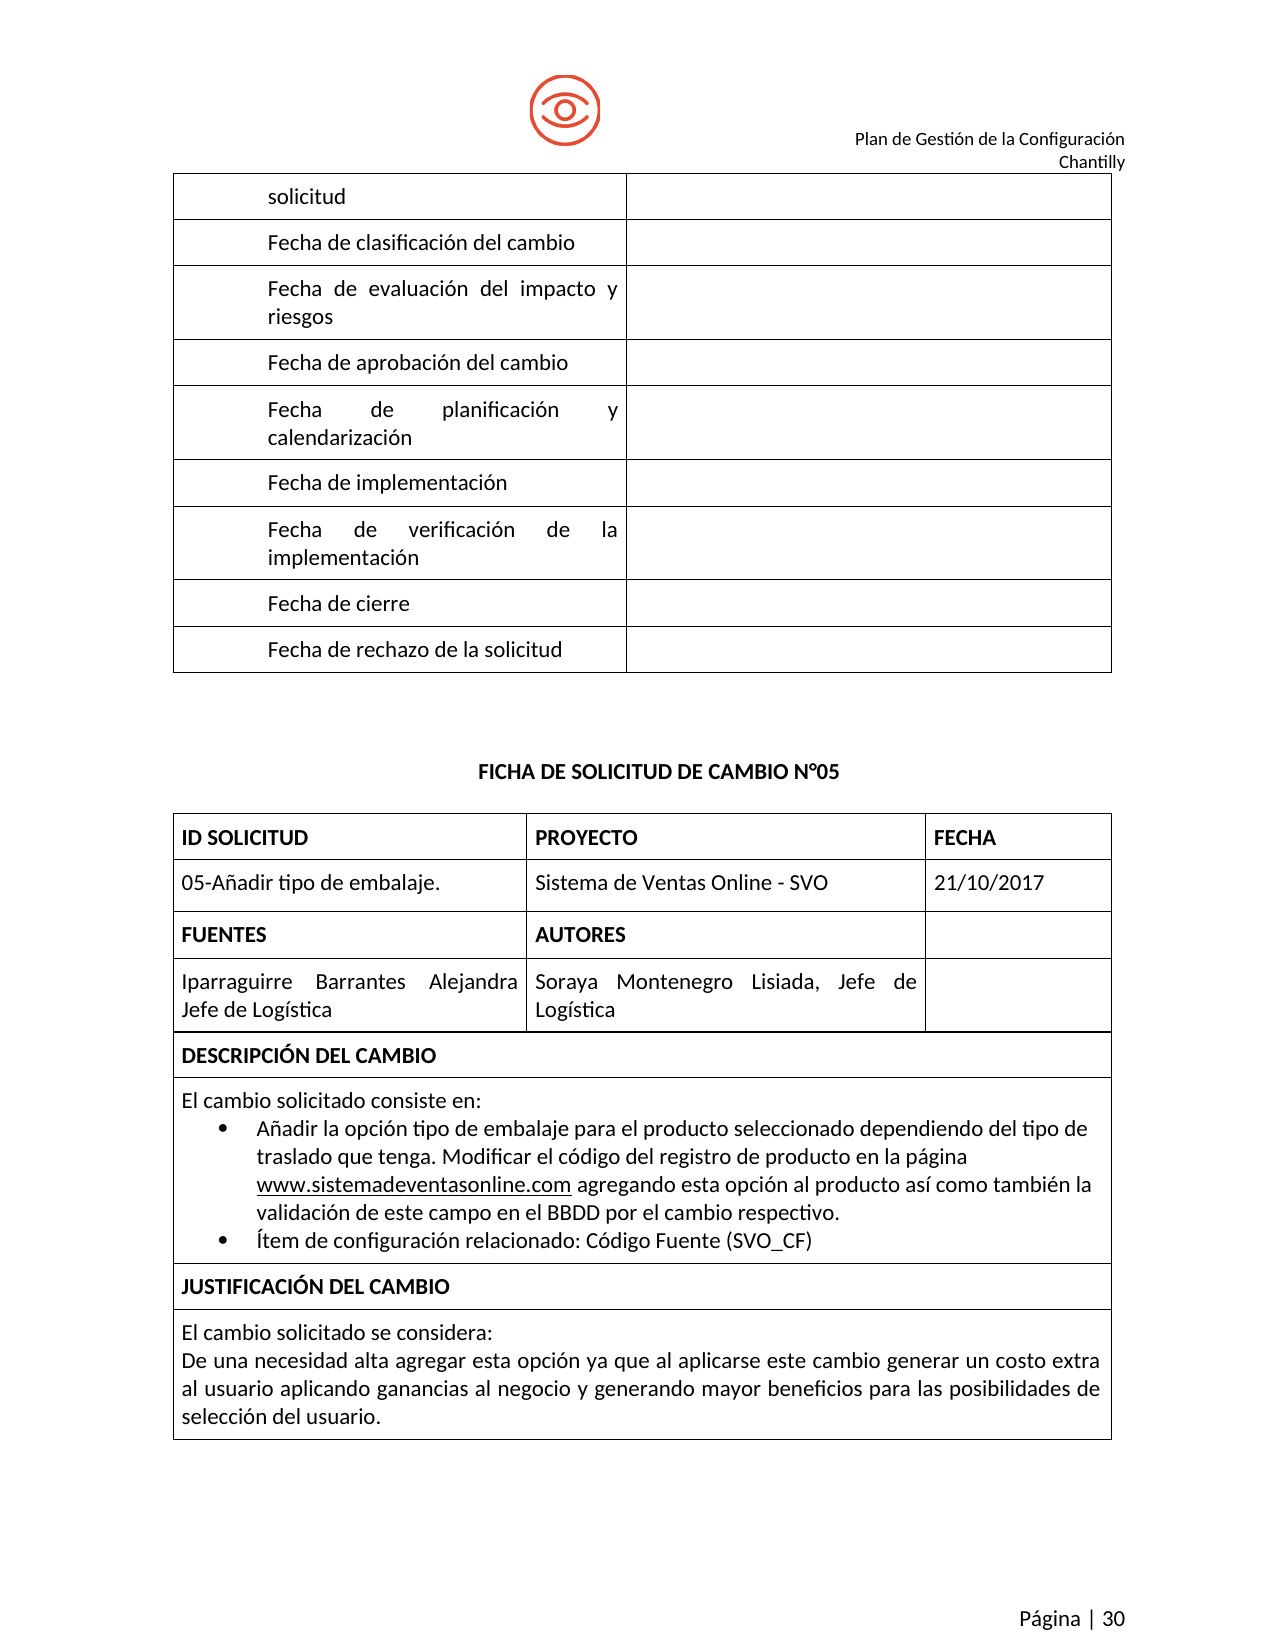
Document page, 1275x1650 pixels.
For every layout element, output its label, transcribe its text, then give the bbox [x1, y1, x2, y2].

table_cell [627, 580, 1111, 626]
table_cell Fecha de cierre [174, 580, 626, 626]
table_cell FUENTES [174, 912, 526, 958]
table_cell Fecha de planificación y calendarización [174, 386, 626, 459]
table_header FECHA [926, 814, 1111, 859]
table_cell Fecha de evaluación del impacto y riesgos [174, 266, 626, 339]
table_cell [926, 959, 1111, 1031]
table_cell [627, 627, 1111, 672]
table_cell [926, 912, 1111, 958]
table_cell El cambio solicitado consiste en: Añadir la opción tipo de embalaje para el producto seleccionado dependiendo del tipo de traslado que tenga. Modificar el código del registro de producto en la página www.sistemadeventasonline.com agregando esta opción al producto así como también la validación de este campo en el BBDD por el cambio respectivo. Ítem de configuración relacionado: Código Fuente (SVO_CF) [174, 1078, 1111, 1263]
text FICHA DE SOLICITUD DE CAMBIO N°05 [193, 757, 1125, 785]
table_cell [627, 386, 1111, 459]
table_cell Fecha de rechazo de la solicitud [174, 627, 626, 672]
picture [529, 75, 600, 146]
table_cell Soraya Montenegro Lisiada, Jefe de Logística [527, 959, 925, 1031]
table_cell [627, 460, 1111, 506]
table_cell 05-Añadir tipo de embalaje. [174, 860, 526, 911]
table_cell [627, 340, 1111, 385]
table_cell Fecha de verificación de la implementación [174, 507, 626, 579]
table_cell [627, 266, 1111, 339]
table_cell Fecha de clasificación del cambio [174, 220, 626, 265]
table_cell El cambio solicitado se considera: De una necesidad alta agregar esta opción ya que al aplicarse este cambio generar un costo extra al usuario aplicando ganancias al negocio y generando mayor beneficios para las posibilidades de selección del usuario. [174, 1310, 1111, 1438]
table_header ID SOLICITUD [174, 814, 526, 859]
table_cell Iparraguirre Barrantes Alejandra Jefe de Logística [174, 959, 526, 1031]
table_cell [627, 174, 1111, 219]
table_cell JUSTIFICACIÓN DEL CAMBIO [174, 1264, 1111, 1309]
table_cell Fecha de aprobación del cambio [174, 340, 626, 385]
table_cell [627, 507, 1111, 579]
table_cell AUTORES [527, 912, 925, 958]
table_cell Fecha de recepción y análisis de la solicitud [174, 174, 626, 219]
table_cell [627, 220, 1111, 265]
table_cell Sistema de Ventas Online - SVO [527, 860, 925, 911]
table_cell DESCRIPCIÓN DEL CAMBIO [174, 1033, 1111, 1077]
table_cell 21/10/2017 [926, 860, 1111, 911]
table_cell Fecha de implementación [174, 460, 626, 506]
table_header PROYECTO [527, 814, 925, 859]
